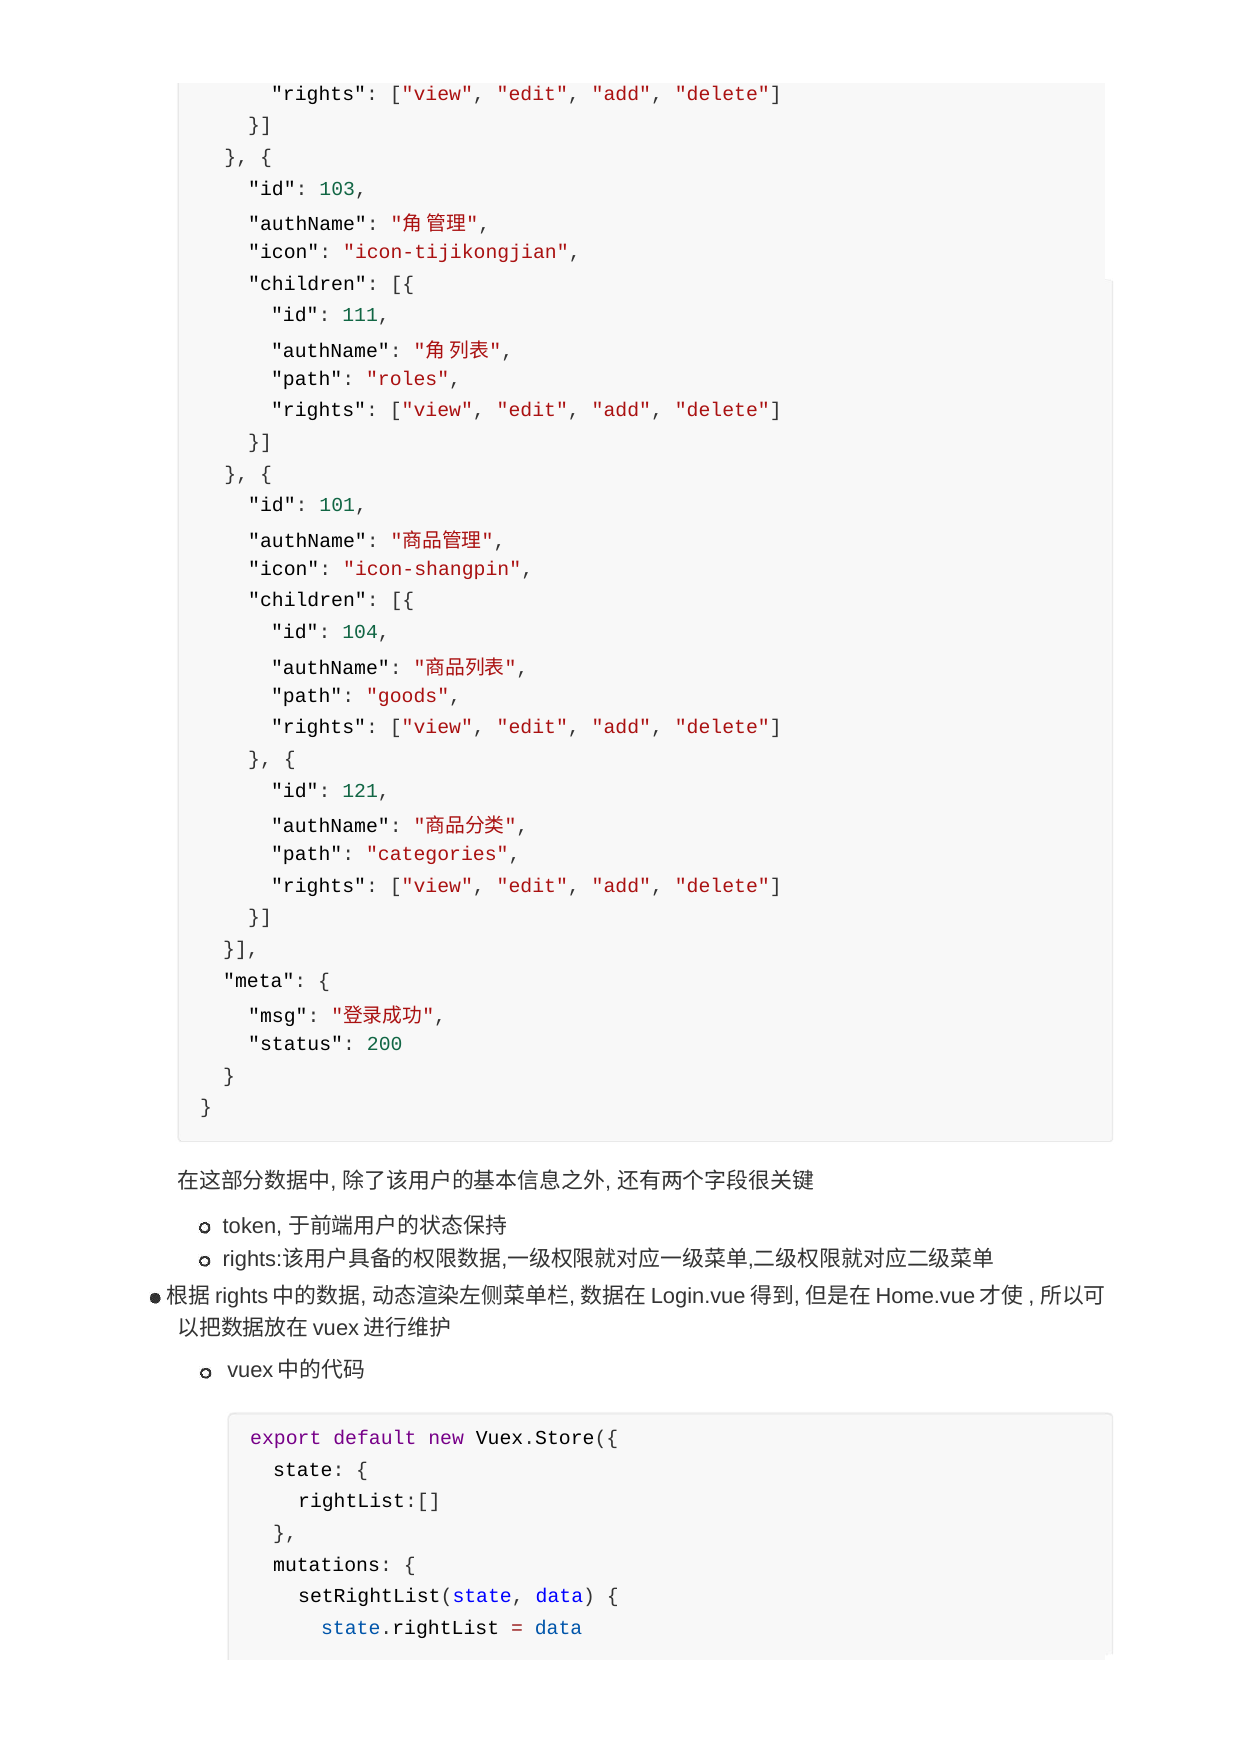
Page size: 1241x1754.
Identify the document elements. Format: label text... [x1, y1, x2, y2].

text "rights": ["view", "edit", "add", "delete"] [271, 717, 1109, 739]
text "authName": "⻆ 列表", [271, 337, 1109, 363]
text "children": [{ [248, 273, 1109, 296]
text "icon": "icon-tijikongjian", [248, 242, 1109, 264]
text "id": 103, [248, 178, 1109, 201]
text "icon": "icon-shangpin", [248, 559, 1109, 581]
picture [148, 1291, 161, 1304]
text }] [150, 115, 271, 137]
text "id": 101, [248, 495, 1109, 518]
text "msg": "登录成功", [248, 1002, 1109, 1028]
text "authName": "商品列表", [271, 654, 1109, 679]
text "meta": { [223, 971, 1109, 993]
text } [223, 1066, 1109, 1088]
text 根据rights中的数据, 动态渲染左侧菜单栏, 数据在Login.vue得到, 但是在Home.vue才使 , 所以可以把数据放在vuex进行维护 [148, 1279, 1109, 1342]
text state: { [273, 1460, 1109, 1482]
text "id": 111, [271, 305, 1109, 328]
text "rights": ["view", "edit", "add", "delete"] [271, 83, 1109, 106]
text "id": 104, [271, 622, 1109, 644]
text "rights": ["view", "edit", "add", "delete"] [271, 400, 1109, 423]
text "rights": ["view", "edit", "add", "delete"] [271, 876, 1109, 898]
text mutations: { [273, 1555, 1109, 1577]
text export default new Vuex.Store({ [250, 1428, 1109, 1451]
text }, [273, 1523, 1109, 1546]
text "id": 121, [271, 781, 1109, 803]
text "path": "categories", [271, 844, 1109, 866]
picture [175, 83, 1114, 1144]
text } [200, 1097, 1109, 1120]
text }, { [150, 147, 271, 169]
text "path": "goods", [271, 686, 1109, 708]
text "authName": "商品分类", [271, 812, 1109, 838]
text token, 于前端用户的状态保持 [198, 1212, 1109, 1238]
text vuex中的代码 [227, 1357, 1109, 1383]
picture [225, 1411, 1114, 1660]
text 在这部分数据中, 除了该用户的基本信息之外, 还有两个字段很关键 [177, 1168, 1109, 1194]
text }, { [248, 749, 1109, 771]
text "authName": "商品管理", [248, 527, 1109, 553]
text rights:该用户具备的权限数据,一级权限就对应一级菜单,二级权限就对应二级菜单 [198, 1245, 1109, 1272]
text "path": "roles", [271, 369, 1109, 391]
picture [197, 1254, 211, 1267]
text setRightList(state, data) { [298, 1586, 1109, 1609]
text }], [223, 939, 1109, 961]
text }] [248, 907, 1109, 930]
picture [197, 1220, 211, 1234]
text rightList:[] [298, 1491, 1109, 1514]
text }] [150, 432, 271, 454]
text state.rightList = data [321, 1618, 1109, 1641]
text "status": 200 [248, 1034, 1109, 1056]
text }, { [150, 464, 271, 486]
text "authName": "⻆ 管理", [248, 210, 1109, 236]
text "children": [{ [248, 590, 1109, 613]
picture [198, 1366, 212, 1379]
